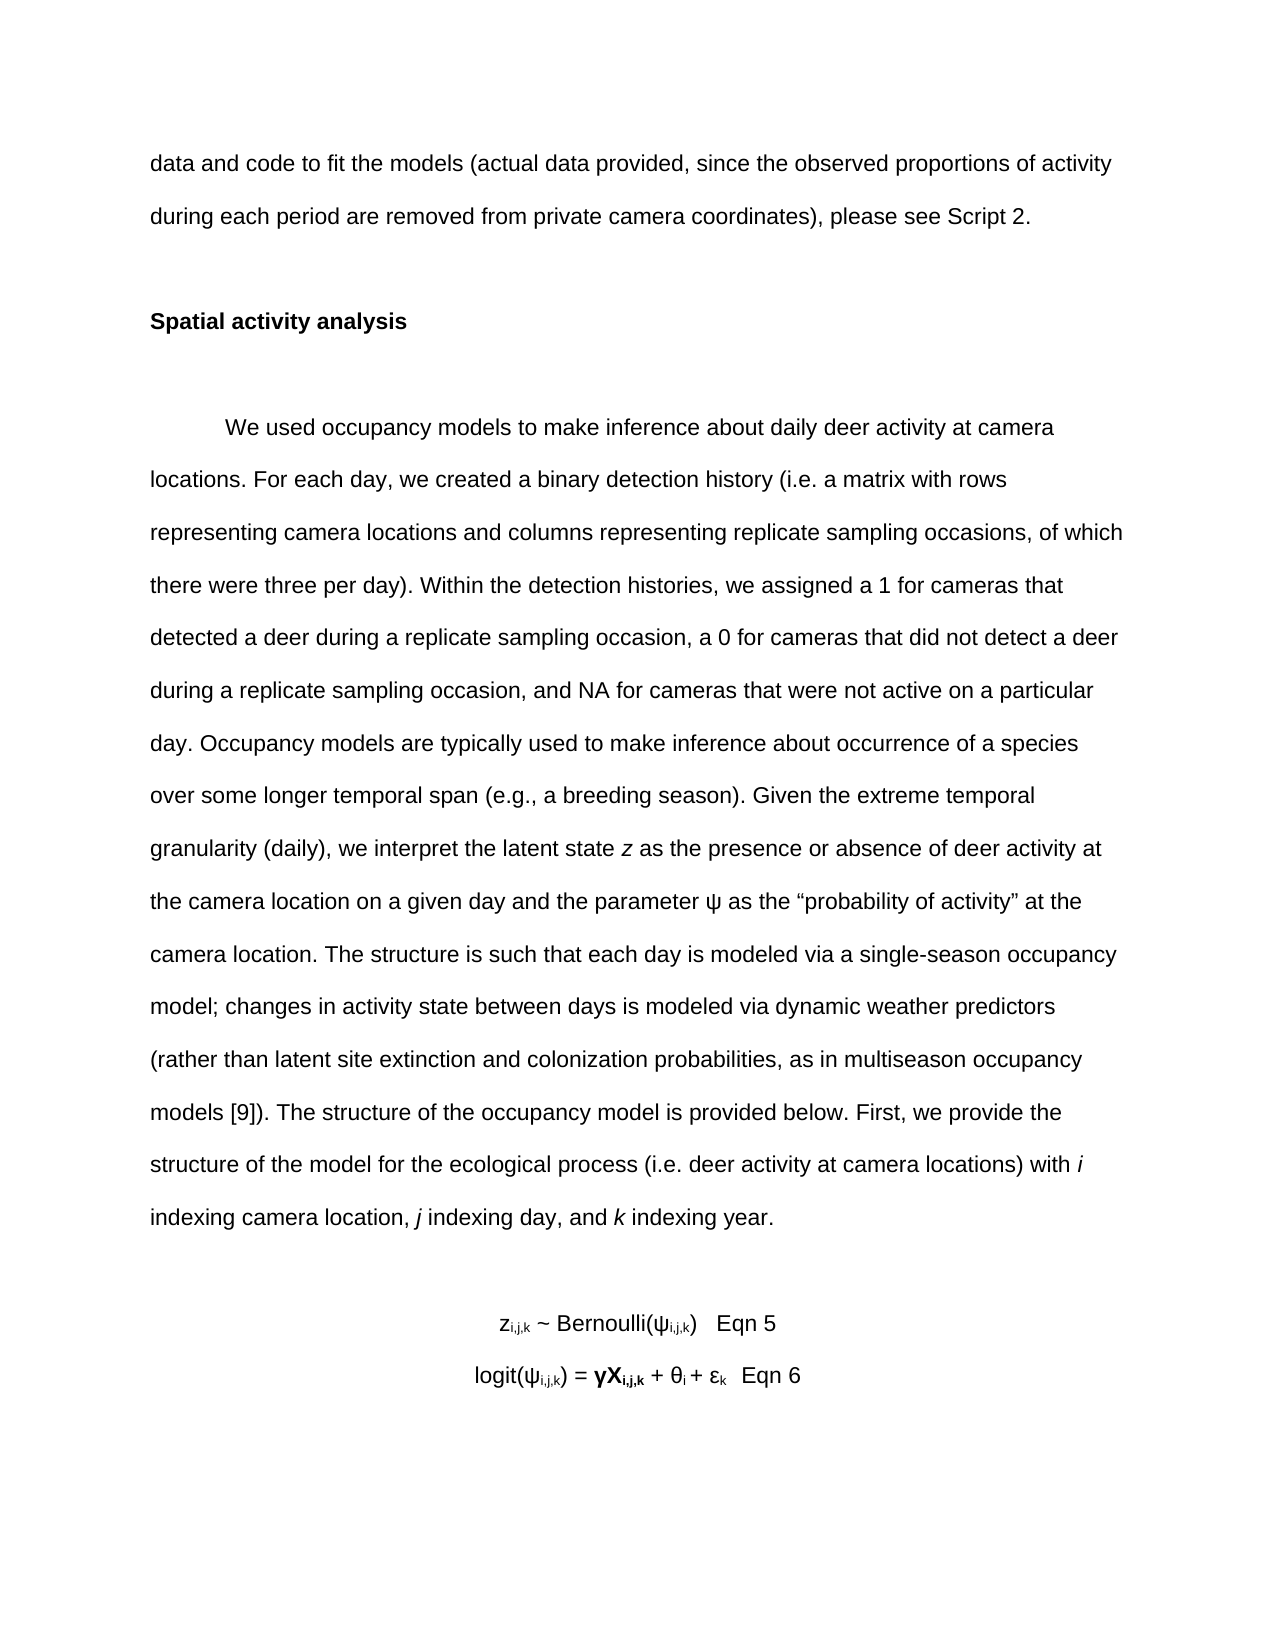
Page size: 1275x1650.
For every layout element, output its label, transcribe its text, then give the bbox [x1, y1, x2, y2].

text zi,j,k ~ Bernoulli(ψi,j,k) Eqn 5 [150, 1309, 1125, 1336]
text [150, 150, 1125, 229]
text Spatial activity analysis [150, 308, 1125, 334]
text logit(ψi,j,k) = γXi,j,k + θi + εk Eqn 6 [150, 1362, 1125, 1389]
text We used occupancy models to make inference about daily deer activity at camera locations. For each day, we created a binary detection history (i.e. a matrix with rows representing camera locations and columns representing replicate sampling occasions, of which there were three per day). Within the detection histories, we assigned a 1 for cameras that detected a deer during a replicate sampling occasion, a 0 for cameras that did not detect a deer during a replicate sampling occasion, and NA for cameras that were not active on a particular day. Occupancy models are typically used to make inference about occurrence of a species over some longer temporal span (e.g., a breeding season). Given the extreme temporal granularity (daily), we interpret the latent state z as the presence or absence of deer activity at the camera location on a given day and the parameter ψ as the “probability of activity” at the camera location. The structure is such that each day is modeled via a single-season occupancy model; changes in activity state between days is modeled via dynamic weather predictors (rather than latent site extinction and colonization probabilities, as in multiseason occupancy models [9]). The structure of the occupancy model is provided below. First, we provide the structure of the model for the ecological process (i.e. deer activity at camera locations) with i indexing camera location, j indexing day, and k indexing year. [150, 413, 1125, 1231]
